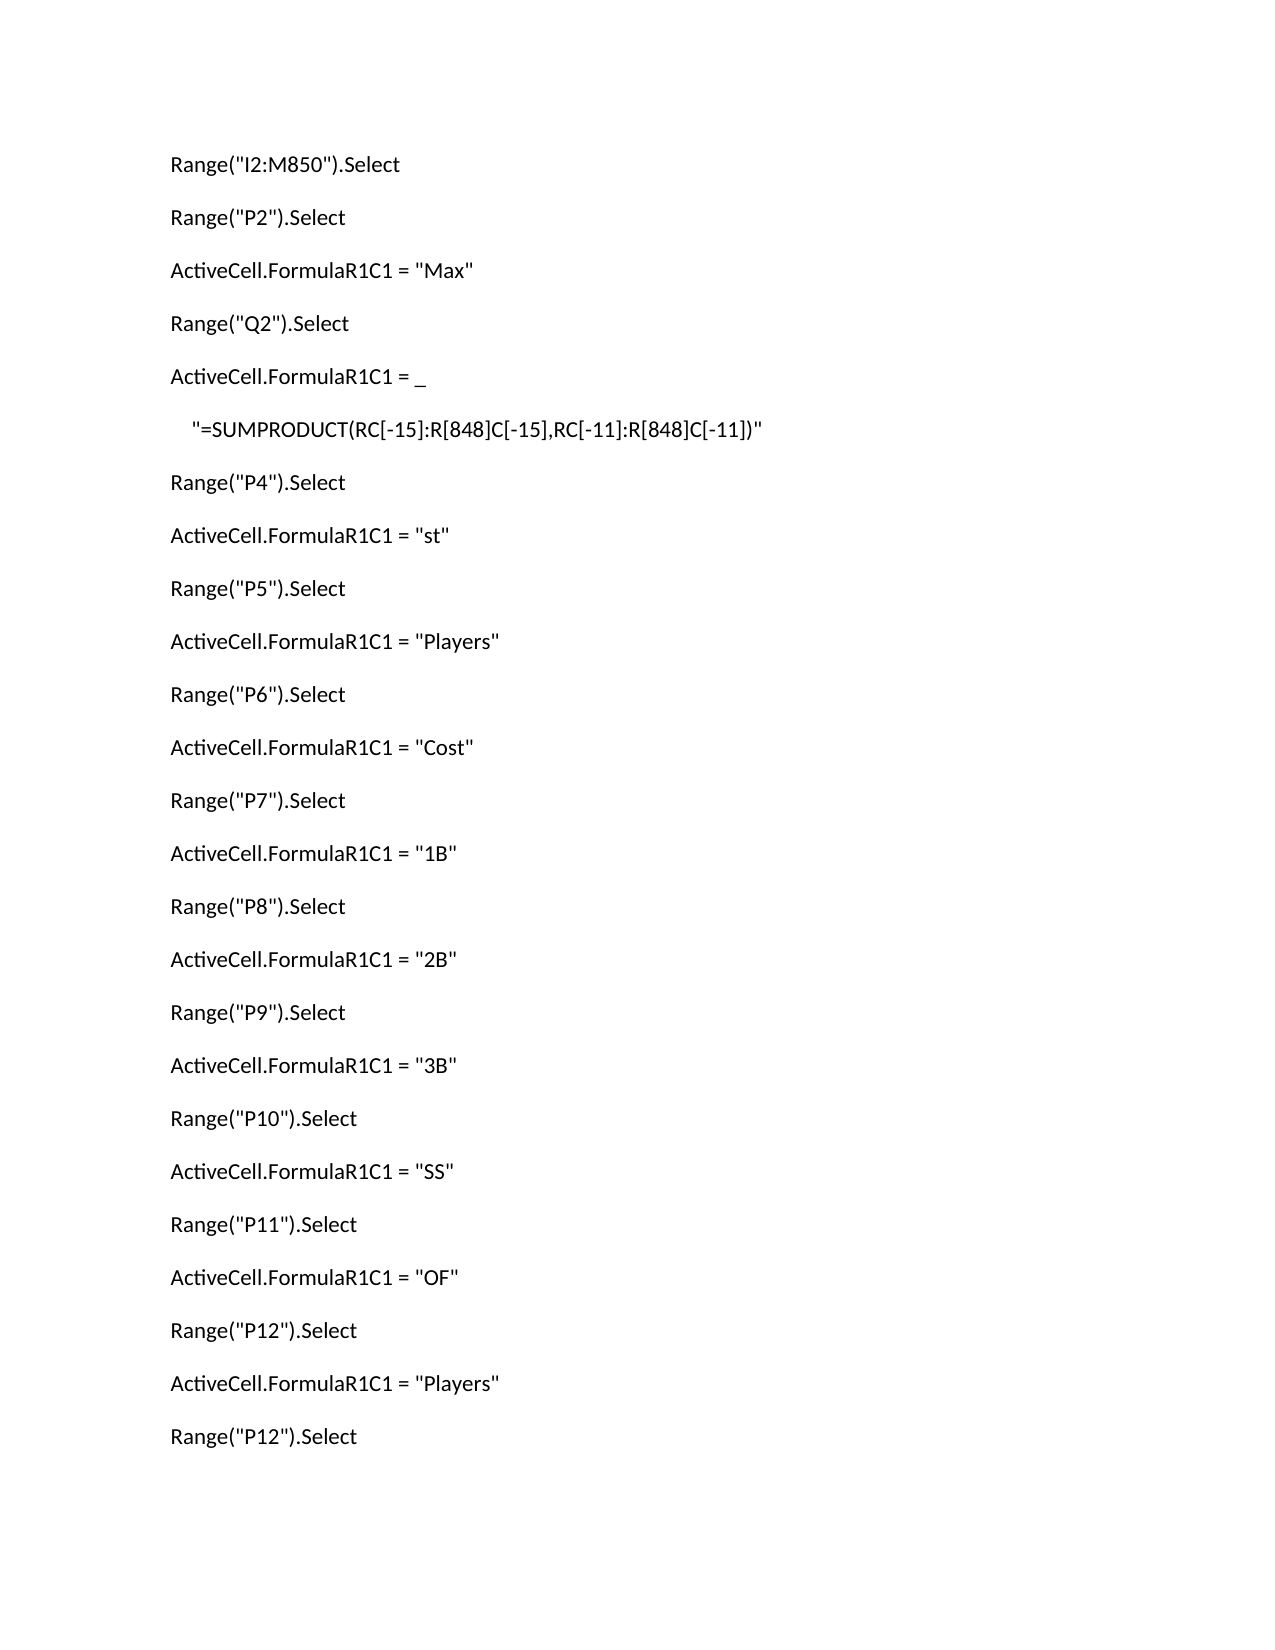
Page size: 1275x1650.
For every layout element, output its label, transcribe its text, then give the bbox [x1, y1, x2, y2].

text ActiveCell.FormulaR1C1 = "1B" [150, 839, 1125, 867]
text ActiveCell.FormulaR1C1 = "Max" [150, 256, 1125, 284]
text ActiveCell.FormulaR1C1 = "2B" [150, 945, 1125, 973]
text ActiveCell.FormulaR1C1 = "SS" [150, 1157, 1125, 1185]
text Range("Q2").Select [150, 309, 1125, 337]
text ActiveCell.FormulaR1C1 = "Cost" [150, 733, 1125, 761]
text Range("P7").Select [150, 786, 1125, 814]
text Range("P8").Select [150, 892, 1125, 920]
text "=SUMPRODUCT(RC[-15]:R[848]C[-15],RC[-11]:R[848]C[-11])" [150, 415, 1125, 443]
text Range("P5").Select [150, 574, 1125, 602]
text ActiveCell.FormulaR1C1 = "Players" [150, 627, 1125, 655]
text Range("P9").Select [150, 998, 1125, 1026]
text ActiveCell.FormulaR1C1 = "3B" [150, 1051, 1125, 1079]
text ActiveCell.FormulaR1C1 = "st" [150, 521, 1125, 549]
text Range("P12").Select [150, 1422, 1125, 1451]
text Range("P2").Select [150, 203, 1125, 231]
text ActiveCell.FormulaR1C1 = "Players" [150, 1369, 1125, 1397]
text Range("I2:M850").Select [150, 150, 1125, 178]
text Range("P11").Select [150, 1210, 1125, 1238]
text Range("P12").Select [150, 1316, 1125, 1344]
text Range("P6").Select [150, 680, 1125, 708]
text ActiveCell.FormulaR1C1 = "OF" [150, 1263, 1125, 1291]
text Range("P4").Select [150, 468, 1125, 496]
text Range("P10").Select [150, 1104, 1125, 1132]
text ActiveCell.FormulaR1C1 = _ [150, 362, 1125, 390]
